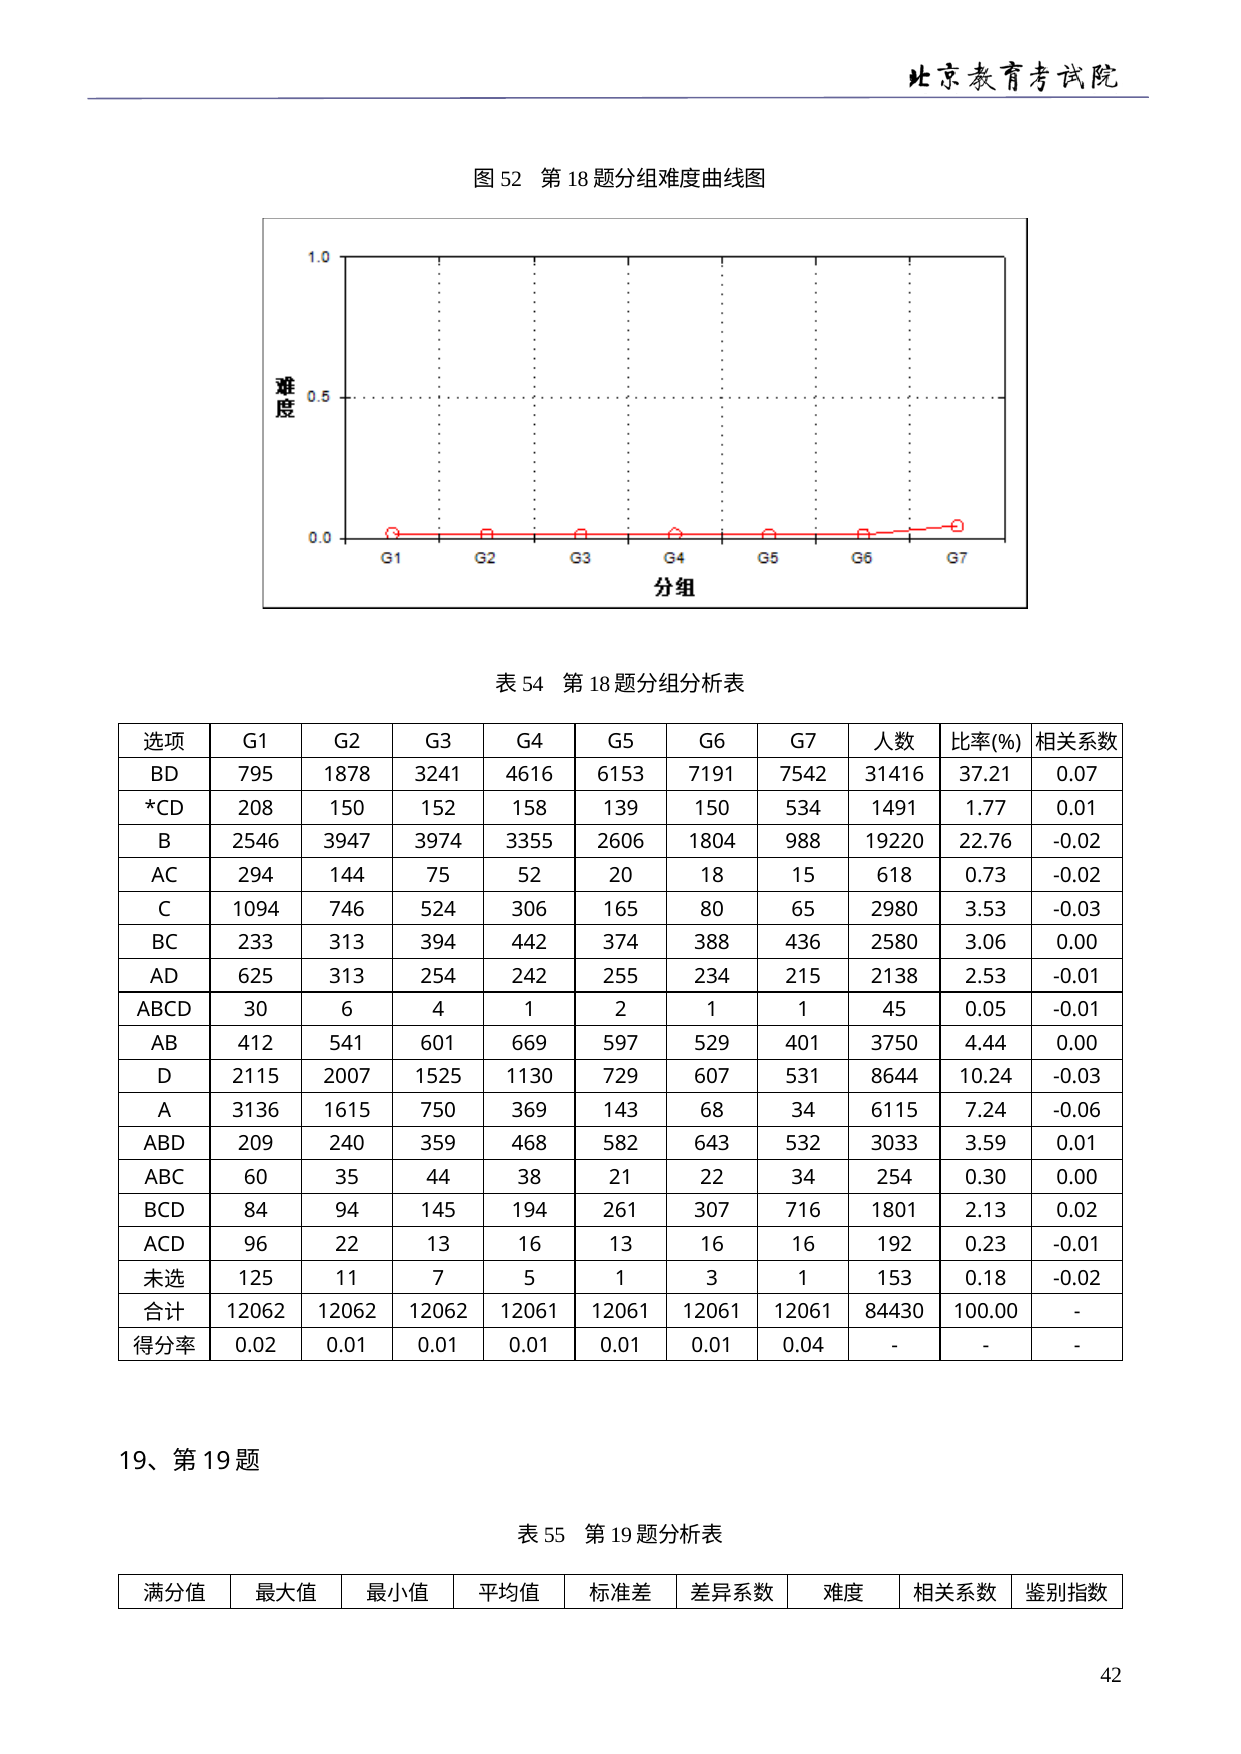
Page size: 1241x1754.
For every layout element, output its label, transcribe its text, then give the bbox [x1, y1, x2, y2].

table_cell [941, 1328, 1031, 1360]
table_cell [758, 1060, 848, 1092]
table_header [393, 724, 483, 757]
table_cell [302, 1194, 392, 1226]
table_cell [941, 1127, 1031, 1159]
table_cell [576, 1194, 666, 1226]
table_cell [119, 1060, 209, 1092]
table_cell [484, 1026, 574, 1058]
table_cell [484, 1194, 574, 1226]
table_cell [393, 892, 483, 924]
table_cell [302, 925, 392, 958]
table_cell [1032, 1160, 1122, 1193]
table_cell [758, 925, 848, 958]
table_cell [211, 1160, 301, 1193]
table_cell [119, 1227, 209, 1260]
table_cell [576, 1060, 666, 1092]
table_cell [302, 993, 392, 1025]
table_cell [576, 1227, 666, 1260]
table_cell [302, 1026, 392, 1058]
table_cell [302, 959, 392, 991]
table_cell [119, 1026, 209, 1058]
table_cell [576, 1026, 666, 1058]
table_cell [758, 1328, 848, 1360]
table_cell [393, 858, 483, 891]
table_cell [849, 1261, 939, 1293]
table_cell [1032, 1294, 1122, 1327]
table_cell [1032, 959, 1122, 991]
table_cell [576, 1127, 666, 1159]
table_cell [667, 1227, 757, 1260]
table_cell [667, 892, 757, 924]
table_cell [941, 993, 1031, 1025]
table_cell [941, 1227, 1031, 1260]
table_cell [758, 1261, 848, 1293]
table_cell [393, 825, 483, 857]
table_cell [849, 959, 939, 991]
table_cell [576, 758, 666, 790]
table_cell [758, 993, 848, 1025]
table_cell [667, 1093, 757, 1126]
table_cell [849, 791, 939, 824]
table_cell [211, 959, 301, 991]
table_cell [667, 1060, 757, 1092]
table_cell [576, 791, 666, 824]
text 表 55 第19题分析表 [118, 1516, 1122, 1549]
picture [262, 218, 1028, 609]
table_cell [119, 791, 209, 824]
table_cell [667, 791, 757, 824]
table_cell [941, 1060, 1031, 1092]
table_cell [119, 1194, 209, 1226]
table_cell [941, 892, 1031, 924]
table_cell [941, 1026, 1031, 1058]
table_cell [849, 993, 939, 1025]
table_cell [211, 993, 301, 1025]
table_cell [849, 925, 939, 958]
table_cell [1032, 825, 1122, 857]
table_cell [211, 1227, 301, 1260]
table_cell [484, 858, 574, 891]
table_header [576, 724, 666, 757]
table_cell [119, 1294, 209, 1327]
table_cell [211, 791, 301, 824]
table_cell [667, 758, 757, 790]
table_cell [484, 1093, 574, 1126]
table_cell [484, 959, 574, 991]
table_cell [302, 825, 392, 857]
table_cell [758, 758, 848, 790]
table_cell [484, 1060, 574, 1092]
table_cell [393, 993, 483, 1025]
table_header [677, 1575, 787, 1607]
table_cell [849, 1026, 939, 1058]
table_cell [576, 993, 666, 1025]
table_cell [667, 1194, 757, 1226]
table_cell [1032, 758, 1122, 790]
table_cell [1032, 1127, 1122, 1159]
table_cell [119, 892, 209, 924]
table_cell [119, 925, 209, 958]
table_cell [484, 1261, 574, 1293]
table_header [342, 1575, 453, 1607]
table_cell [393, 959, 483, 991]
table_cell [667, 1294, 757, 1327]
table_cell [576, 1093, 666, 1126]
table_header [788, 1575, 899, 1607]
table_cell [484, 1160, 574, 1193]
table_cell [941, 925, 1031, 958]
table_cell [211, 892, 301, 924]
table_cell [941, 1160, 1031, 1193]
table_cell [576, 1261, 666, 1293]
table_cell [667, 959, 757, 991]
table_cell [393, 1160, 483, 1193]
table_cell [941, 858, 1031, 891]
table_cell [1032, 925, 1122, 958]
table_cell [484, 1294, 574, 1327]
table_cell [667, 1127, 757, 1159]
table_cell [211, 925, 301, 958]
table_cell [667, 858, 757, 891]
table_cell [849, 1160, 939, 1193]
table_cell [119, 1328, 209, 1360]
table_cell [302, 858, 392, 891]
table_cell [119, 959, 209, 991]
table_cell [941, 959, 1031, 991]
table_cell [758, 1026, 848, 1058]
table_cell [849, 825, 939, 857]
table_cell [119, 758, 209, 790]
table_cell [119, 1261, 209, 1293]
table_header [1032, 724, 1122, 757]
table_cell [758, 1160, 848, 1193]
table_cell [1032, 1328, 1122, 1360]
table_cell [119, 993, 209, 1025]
picture [909, 56, 1123, 94]
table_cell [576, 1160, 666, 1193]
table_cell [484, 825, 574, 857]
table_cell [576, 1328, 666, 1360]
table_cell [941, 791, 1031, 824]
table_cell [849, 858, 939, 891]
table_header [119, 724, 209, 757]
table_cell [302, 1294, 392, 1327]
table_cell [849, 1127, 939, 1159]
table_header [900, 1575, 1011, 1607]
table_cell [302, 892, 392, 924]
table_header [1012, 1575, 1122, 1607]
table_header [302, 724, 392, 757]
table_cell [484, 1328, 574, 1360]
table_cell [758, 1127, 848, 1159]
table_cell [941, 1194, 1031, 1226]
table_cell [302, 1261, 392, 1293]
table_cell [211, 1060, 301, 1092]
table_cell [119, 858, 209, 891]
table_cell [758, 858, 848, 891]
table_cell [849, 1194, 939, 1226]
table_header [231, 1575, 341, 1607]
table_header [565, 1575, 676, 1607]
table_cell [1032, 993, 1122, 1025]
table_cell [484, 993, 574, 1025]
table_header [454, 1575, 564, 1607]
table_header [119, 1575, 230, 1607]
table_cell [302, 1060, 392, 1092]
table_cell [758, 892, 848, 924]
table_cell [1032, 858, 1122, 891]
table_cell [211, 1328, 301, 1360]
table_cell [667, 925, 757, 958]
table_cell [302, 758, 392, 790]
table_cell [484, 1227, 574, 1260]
text 表 54 第18题分组分析表 [118, 666, 1122, 698]
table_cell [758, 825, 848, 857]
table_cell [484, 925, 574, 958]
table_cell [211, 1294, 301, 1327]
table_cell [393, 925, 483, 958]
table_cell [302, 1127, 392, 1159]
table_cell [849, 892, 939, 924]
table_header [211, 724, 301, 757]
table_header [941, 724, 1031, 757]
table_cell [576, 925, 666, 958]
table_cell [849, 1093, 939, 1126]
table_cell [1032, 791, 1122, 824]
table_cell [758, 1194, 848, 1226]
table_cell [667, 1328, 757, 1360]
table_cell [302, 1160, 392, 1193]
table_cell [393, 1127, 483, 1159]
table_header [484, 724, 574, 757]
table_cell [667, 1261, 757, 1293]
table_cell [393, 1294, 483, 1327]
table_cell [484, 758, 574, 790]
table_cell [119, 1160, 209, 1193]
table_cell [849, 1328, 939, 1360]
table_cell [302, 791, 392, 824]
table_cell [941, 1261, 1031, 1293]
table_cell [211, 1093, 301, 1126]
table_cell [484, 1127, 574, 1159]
title 第19题 [118, 1426, 1122, 1491]
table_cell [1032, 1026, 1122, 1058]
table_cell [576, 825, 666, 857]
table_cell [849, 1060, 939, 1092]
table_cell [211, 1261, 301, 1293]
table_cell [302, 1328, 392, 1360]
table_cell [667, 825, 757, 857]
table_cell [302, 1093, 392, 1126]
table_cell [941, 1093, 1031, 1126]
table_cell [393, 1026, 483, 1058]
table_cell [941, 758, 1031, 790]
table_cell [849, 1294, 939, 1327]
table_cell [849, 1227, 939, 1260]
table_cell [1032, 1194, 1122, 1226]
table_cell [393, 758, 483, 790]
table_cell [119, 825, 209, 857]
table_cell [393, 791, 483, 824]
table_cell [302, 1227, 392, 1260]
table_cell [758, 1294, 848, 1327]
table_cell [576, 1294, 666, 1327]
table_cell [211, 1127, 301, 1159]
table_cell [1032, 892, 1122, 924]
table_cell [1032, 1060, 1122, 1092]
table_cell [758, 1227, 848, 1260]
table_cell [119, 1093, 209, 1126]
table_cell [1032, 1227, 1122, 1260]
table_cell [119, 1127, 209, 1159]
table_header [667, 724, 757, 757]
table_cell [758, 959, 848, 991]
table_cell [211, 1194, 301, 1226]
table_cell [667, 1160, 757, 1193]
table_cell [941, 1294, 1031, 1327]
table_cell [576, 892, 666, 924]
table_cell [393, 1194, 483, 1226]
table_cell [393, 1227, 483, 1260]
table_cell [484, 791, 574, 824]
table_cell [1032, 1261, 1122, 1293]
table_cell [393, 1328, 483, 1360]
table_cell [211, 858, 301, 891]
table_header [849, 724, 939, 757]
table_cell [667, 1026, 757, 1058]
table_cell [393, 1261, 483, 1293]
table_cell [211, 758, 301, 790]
text 图 52 第18题分组难度曲线图 [118, 161, 1122, 193]
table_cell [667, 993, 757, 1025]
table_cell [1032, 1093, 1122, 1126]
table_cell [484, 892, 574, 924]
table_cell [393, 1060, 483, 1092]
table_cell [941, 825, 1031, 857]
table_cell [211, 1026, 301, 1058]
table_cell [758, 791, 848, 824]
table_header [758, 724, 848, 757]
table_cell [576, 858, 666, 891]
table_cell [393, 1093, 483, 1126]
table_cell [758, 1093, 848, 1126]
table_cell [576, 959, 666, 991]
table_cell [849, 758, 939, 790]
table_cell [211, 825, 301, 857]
